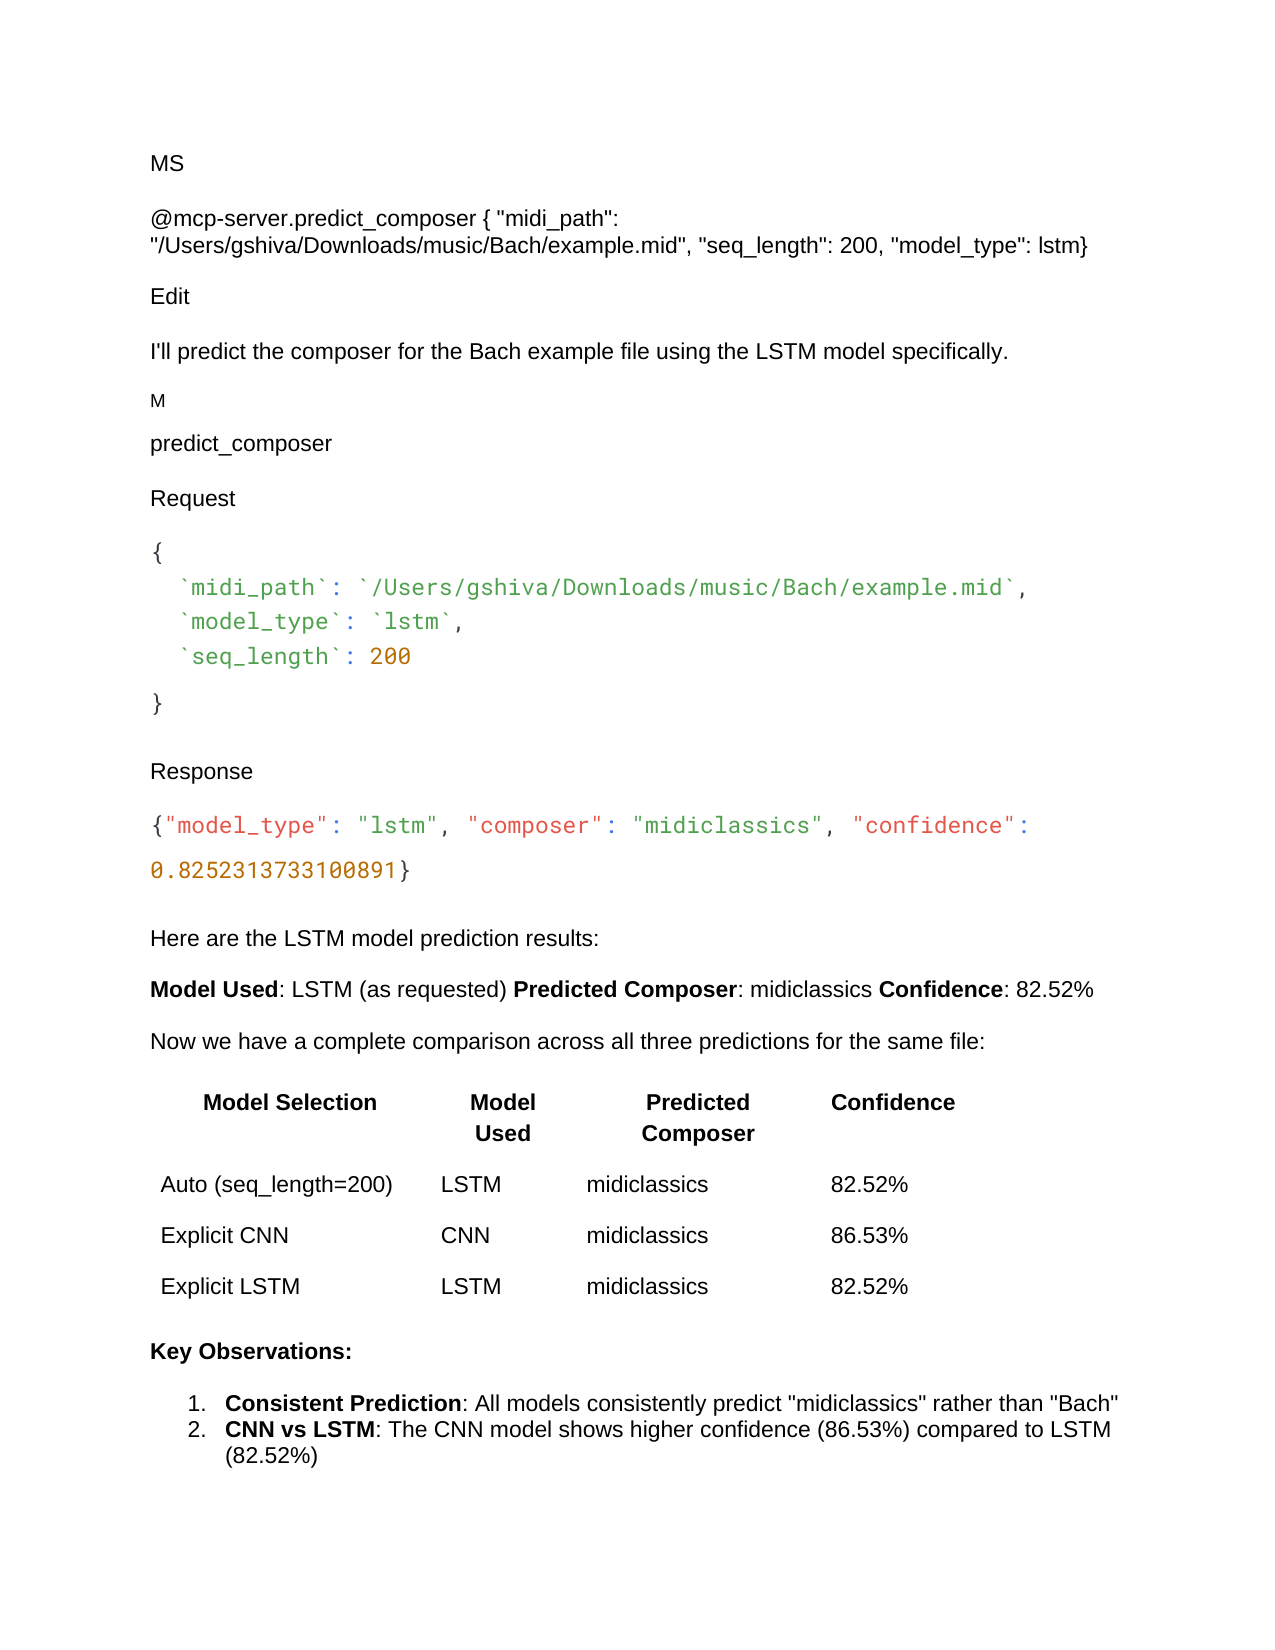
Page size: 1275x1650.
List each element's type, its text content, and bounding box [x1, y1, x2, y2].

text Model Used: LSTM (as requested) Predicted Composer: midiclassics Confidence: 82.52% [150, 976, 1125, 1003]
text `seq_length`: 200 [150, 640, 1125, 671]
table_cell Explicit CNN [150, 1211, 430, 1262]
table_cell LSTM [430, 1262, 576, 1313]
table_header Model Used [430, 1079, 576, 1160]
text Edit [150, 283, 1125, 309]
text { [150, 536, 1125, 567]
text Now we have a complete comparison across all three predictions for the same file: [150, 1028, 1125, 1054]
text {"model_type": "lstm", "composer": "midiclassics", "confidence": 0.8252313733100891} [150, 809, 1125, 885]
table_cell midiclassics [576, 1262, 820, 1313]
text } [150, 688, 1125, 718]
table_header Confidence [820, 1079, 966, 1160]
table_cell Explicit LSTM [150, 1262, 430, 1313]
text Response [150, 758, 1125, 784]
text MS [150, 150, 1125, 176]
table_cell midiclassics [576, 1211, 820, 1262]
text Here are the LSTM model prediction results: [150, 925, 1125, 951]
table_cell 82.52% [820, 1160, 966, 1211]
text I'll predict the composer for the Bach example file using the LSTM model specifically. [150, 338, 1125, 364]
text Key Observations: [150, 1338, 1125, 1365]
table_header Predicted Composer [576, 1079, 820, 1160]
table_header Model Selection [150, 1079, 430, 1160]
text @mcp-server.predict_composer { "midi_path": "/Users/gshiva/Downloads/music/Bach/example.mid", "seq_length": 200, "model_type": lstm} [150, 205, 1125, 258]
table_cell midiclassics [576, 1160, 820, 1211]
table_cell Auto (seq_length=200) [150, 1160, 430, 1211]
text predict_composer [150, 430, 1125, 456]
list Consistent Prediction: All models consistently predict "midiclassics" rather than "Bach" [187, 1390, 1125, 1416]
list CNN vs LSTM: The CNN model shows higher confidence (86.53%) compared to LSTM (82.52%) [187, 1416, 1125, 1469]
text `model_type`: `lstm`, [150, 606, 1125, 636]
text Request [150, 485, 1125, 511]
table_cell CNN [430, 1211, 576, 1262]
text `midi_path`: `/Users/gshiva/Downloads/music/Bach/example.mid`, [150, 571, 1125, 601]
table_cell 86.53% [820, 1211, 966, 1262]
table_cell 82.52% [820, 1262, 966, 1313]
text M [150, 389, 1125, 411]
table_cell LSTM [430, 1160, 576, 1211]
